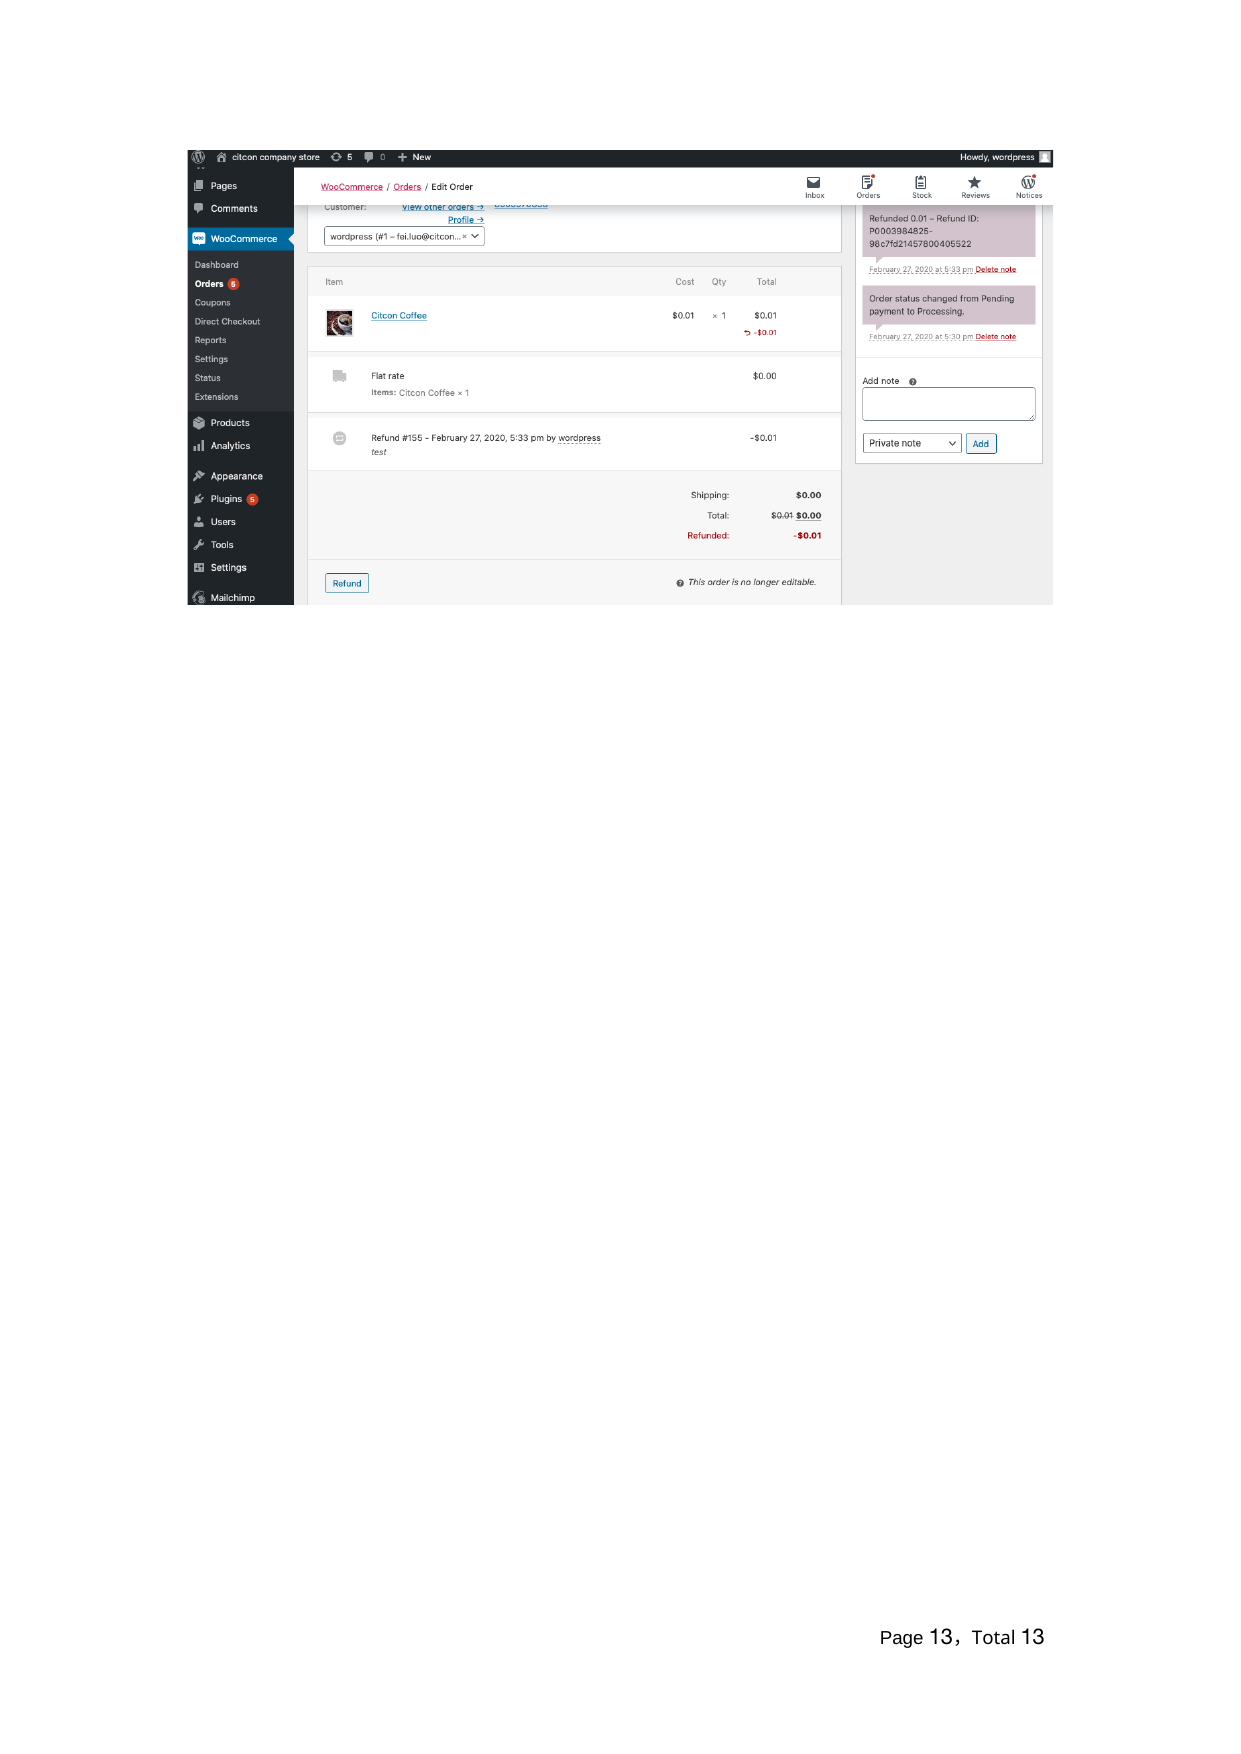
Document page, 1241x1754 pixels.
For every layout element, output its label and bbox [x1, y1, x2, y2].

picture [193, 233, 205, 243]
picture [187, 150, 1054, 605]
